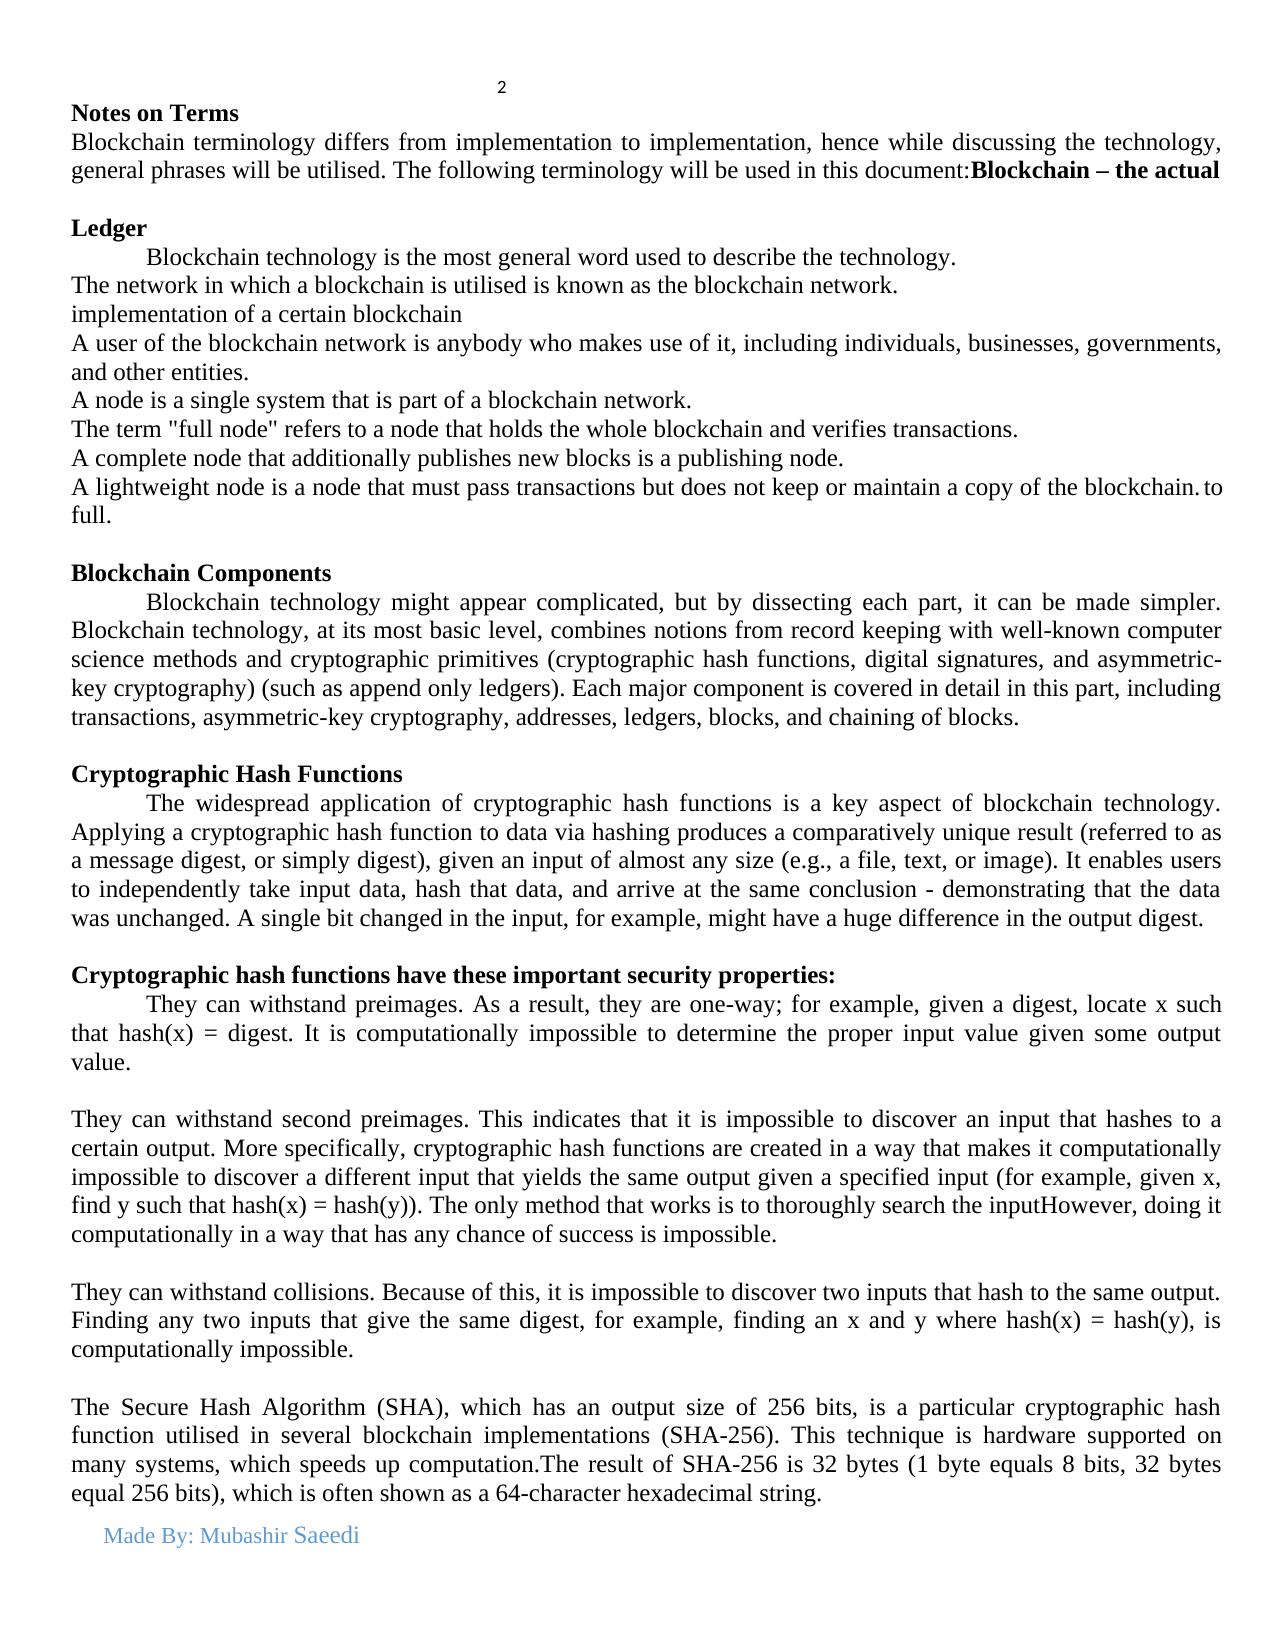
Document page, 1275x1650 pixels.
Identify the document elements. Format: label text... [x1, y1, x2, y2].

text implementation of a certain blockchain [71, 299, 1223, 328]
text The Secure Hash Algorithm (SHA), which has an output size of 256 bits, is a particular cryptographic hash function utilised in several blockchain implementations (SHA-256). This technique is hardware supported on many systems, which speeds up computation.The result of SHA-256 is 32 bytes (1 byte equals 8 bits, 32 bytes equal 256 bits), which is often shown as a 64-character hexadecimal string. [71, 1392, 1223, 1507]
text A complete node that additionally publishes new blocks is a publishing node. [71, 443, 1223, 472]
text Blockchain terminology differs from implementation to implementation, hence while discussing the technology, general phrases will be utilised. The following terminology will be used in this document:Blockchain – the actual [71, 127, 1223, 184]
text A user of the blockchain network is anybody who makes use of it, including individuals, businesses, governments, and other entities. [71, 328, 1223, 385]
text A lightweight node is a node that must pass transactions but does not keep or maintain a copy of the blockchain.to full. [71, 472, 1223, 529]
text The network in which a blockchain is utilised is known as the blockchain network. [71, 270, 1223, 299]
text The term "full node" refers to a node that holds the whole blockchain and verifies transactions. [71, 414, 1223, 443]
text They can withstand preimages. As a result, they are one-way; for example, given a digest, locate x such that hash(x) = digest. It is computationally impossible to determine the proper input value given some output value. [71, 989, 1223, 1075]
text The widespread application of cryptographic hash functions is a key aspect of blockchain technology. Applying a cryptographic hash function to data via hashing produces a comparatively unique result (referred to as a message digest, or simply digest), given an input of almost any size (e.g., a file, text, or image). It enables users to independently take input data, hash that data, and arrive at the same conclusion - demonstrating that the data was unchanged. A single bit changed in the input, for example, might have a huge difference in the output digest. [71, 788, 1223, 932]
text Blockchain technology is the most general word used to describe the technology. [71, 242, 1223, 270]
text They can withstand second preimages. This indicates that it is impossible to discover an input that hashes to a certain output. More specifically, cryptographic hash functions are created in a way that makes it computationally impossible to discover a different input that yields the same output given a specified input (for example, given x, find y such that hash(x) = hash(y)). The only method that works is to thoroughly search the inputHowever, doing it computationally in a way that has any chance of success is impossible. [71, 1104, 1223, 1248]
text Ledger [71, 213, 1223, 242]
text Blockchain Components [71, 558, 1223, 587]
text Cryptographic hash functions have these important security properties: [71, 960, 1223, 989]
text They can withstand collisions. Because of this, it is impossible to discover two inputs that hash to the same output. Finding any two inputs that give the same digest, for example, finding an x and y where hash(x) = hash(y), is computationally impossible. [71, 1277, 1223, 1363]
text Blockchain technology might appear complicated, but by dissecting each part, it can be made simpler. Blockchain technology, at its most basic level, combines notions from record keeping with well-known computer science methods and cryptographic primitives (cryptographic hash functions, digital signatures, and asymmetric-key cryptography) (such as append only ledgers). Each major component is covered in detail in this part, including transactions, asymmetric-key cryptography, addresses, ledgers, blocks, and chaining of blocks. [71, 587, 1223, 730]
text Cryptographic Hash Functions [71, 759, 1223, 788]
text A node is a single system that is part of a blockchain network. [71, 385, 1223, 414]
text Notes on Terms [71, 98, 1223, 127]
